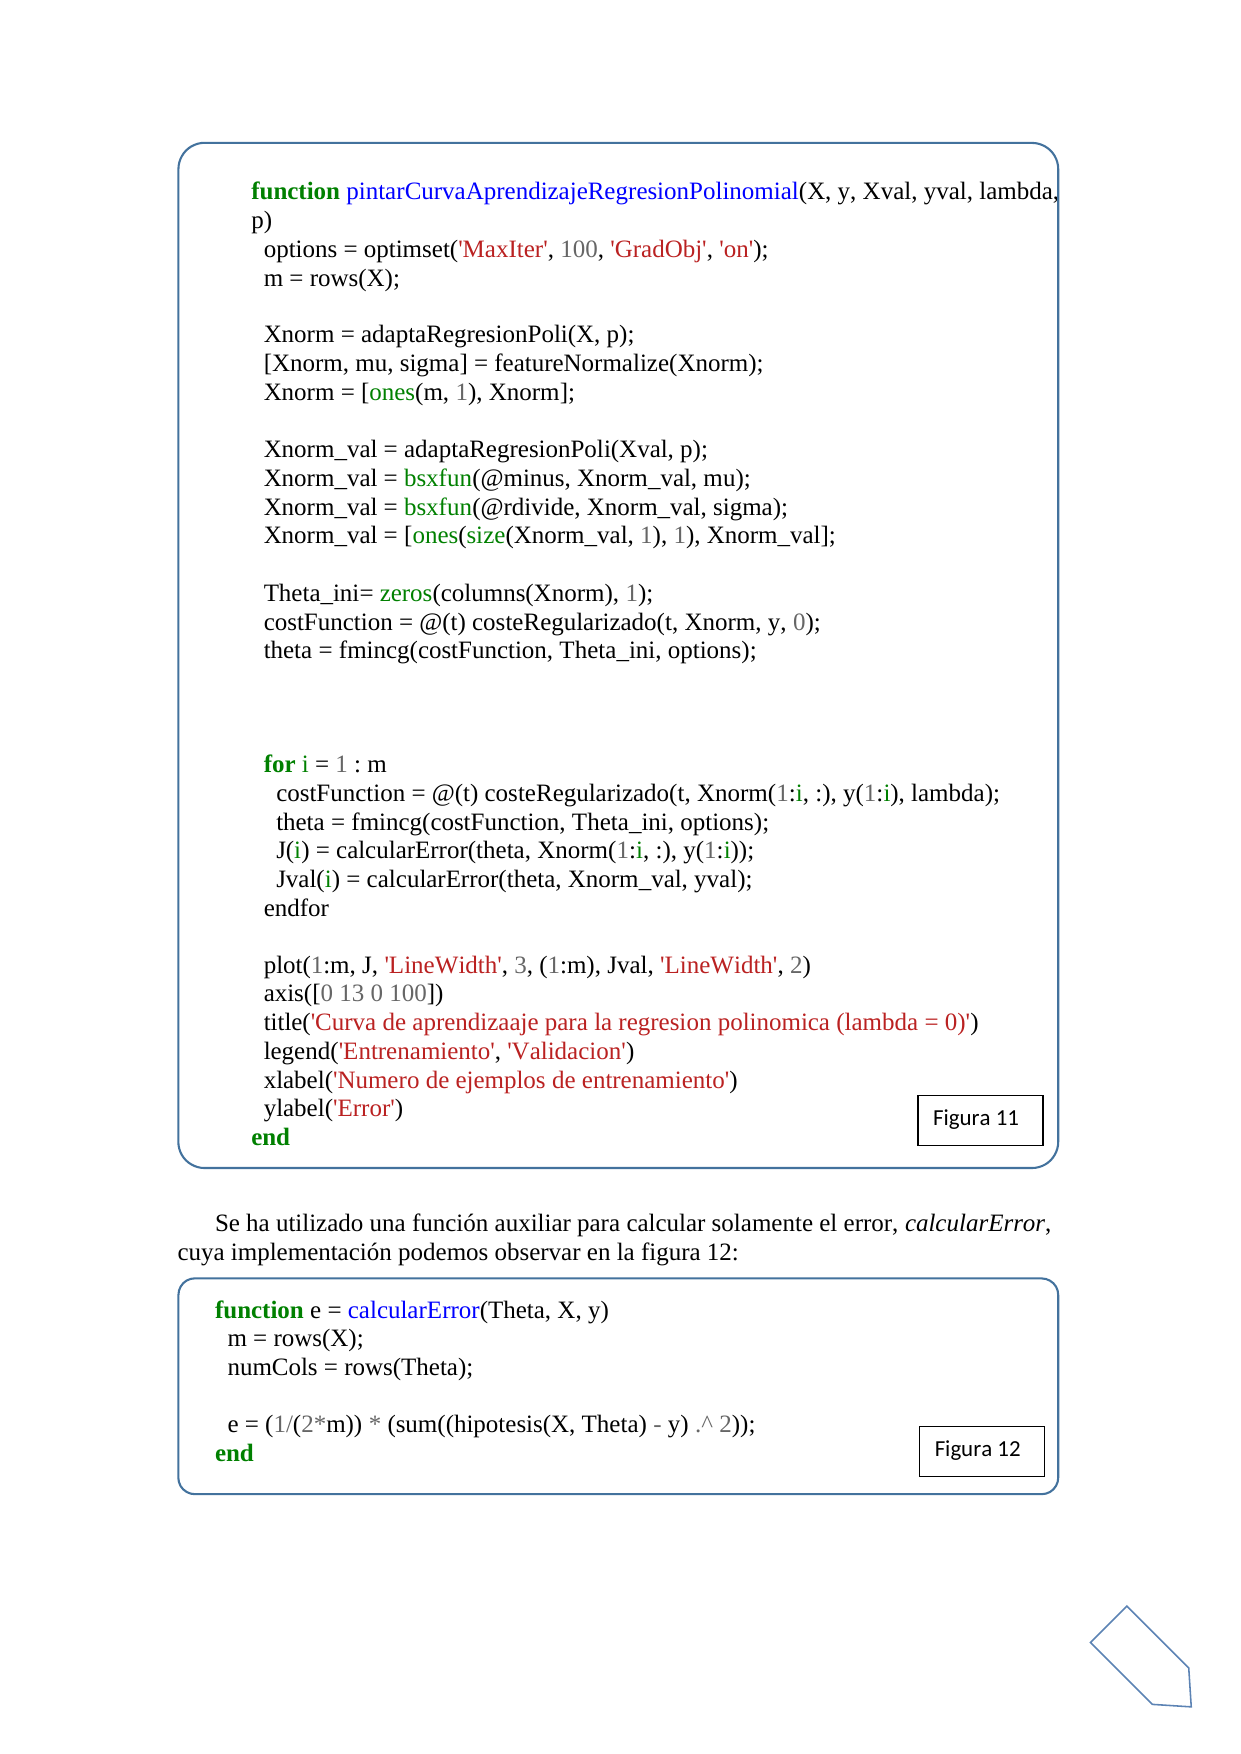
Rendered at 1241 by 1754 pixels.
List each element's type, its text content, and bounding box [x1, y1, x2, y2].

text theta = fmincg(costFunction, Theta_ini, options); [251, 807, 1057, 835]
text theta = fmincg(costFunction, Theta_ini, options); [251, 636, 1057, 664]
text [Xnorm, mu, sigma] = featureNormalize(Xnorm); [251, 348, 1057, 377]
text costFunction = @(t) costeRegularizado(t, Xnorm, y, 0); [251, 607, 1057, 636]
text for i = 1 : m [251, 749, 1057, 778]
text Xnorm_val = bsxfun(@rdivide, Xnorm_val, sigma); [251, 492, 1057, 521]
text J(i) = calcularError(theta, Xnorm(1:i, :), y(1:i)); [251, 835, 1057, 864]
text m = rows(X); [215, 1323, 1057, 1352]
text legend('Entrenamiento', 'Validacion') [251, 1036, 1057, 1065]
text numCols = rows(Theta); [215, 1352, 1057, 1381]
text Xnorm_val = bsxfun(@minus, Xnorm_val, mu); [251, 463, 1057, 492]
text plot(1:m, J, 'LineWidth', 3, (1:m), Jval, 'LineWidth', 2) [251, 950, 1057, 978]
text end [251, 1122, 1057, 1151]
text Xnorm_val = adaptaRegresionPoli(Xval, p); [251, 434, 1057, 463]
text Xnorm = adaptaRegresionPoli(X, p); [251, 319, 1057, 348]
text m = rows(X); [251, 263, 1057, 291]
text ylabel('Error') [251, 1093, 1057, 1122]
text Xnorm = [ones(m, 1), Xnorm]; [251, 377, 1057, 406]
text e = (1/(2*m)) * (sum((hipotesis(X, Theta) - y) .^ 2)); [215, 1409, 1057, 1438]
text Theta_ini= zeros(columns(Xnorm), 1); [251, 578, 1057, 607]
text options = optimset('MaxIter', 100, 'GradObj', 'on'); [251, 234, 1057, 263]
text function e = calcularError(Theta, X, y) [215, 1295, 1057, 1323]
text function pintarCurvaAprendizajeRegresionPolinomial(X, y, Xval, yval, lambda, p) [251, 176, 1057, 234]
text title('Curva de aprendizaaje para la regresion polinomica (lambda = 0)') [251, 1007, 1057, 1036]
text Jval(i) = calcularError(theta, Xnorm_val, yval); [251, 864, 1057, 893]
text endfor [251, 893, 1057, 922]
text xlabel('Numero de ejemplos de entrenamiento') [251, 1065, 1057, 1093]
text Se ha utilizado una función auxiliar para calcular solamente el error, calcularError, cuya implementación podemos observar en la figura 12: [177, 1208, 1063, 1266]
text Xnorm_val = [ones(size(Xnorm_val, 1), 1), Xnorm_val]; [251, 521, 1057, 549]
text costFunction = @(t) costeRegularizado(t, Xnorm(1:i, :), y(1:i), lambda); [251, 778, 1057, 807]
text end [215, 1438, 919, 1466]
text axis([0 13 0 100]) [251, 978, 1057, 1007]
